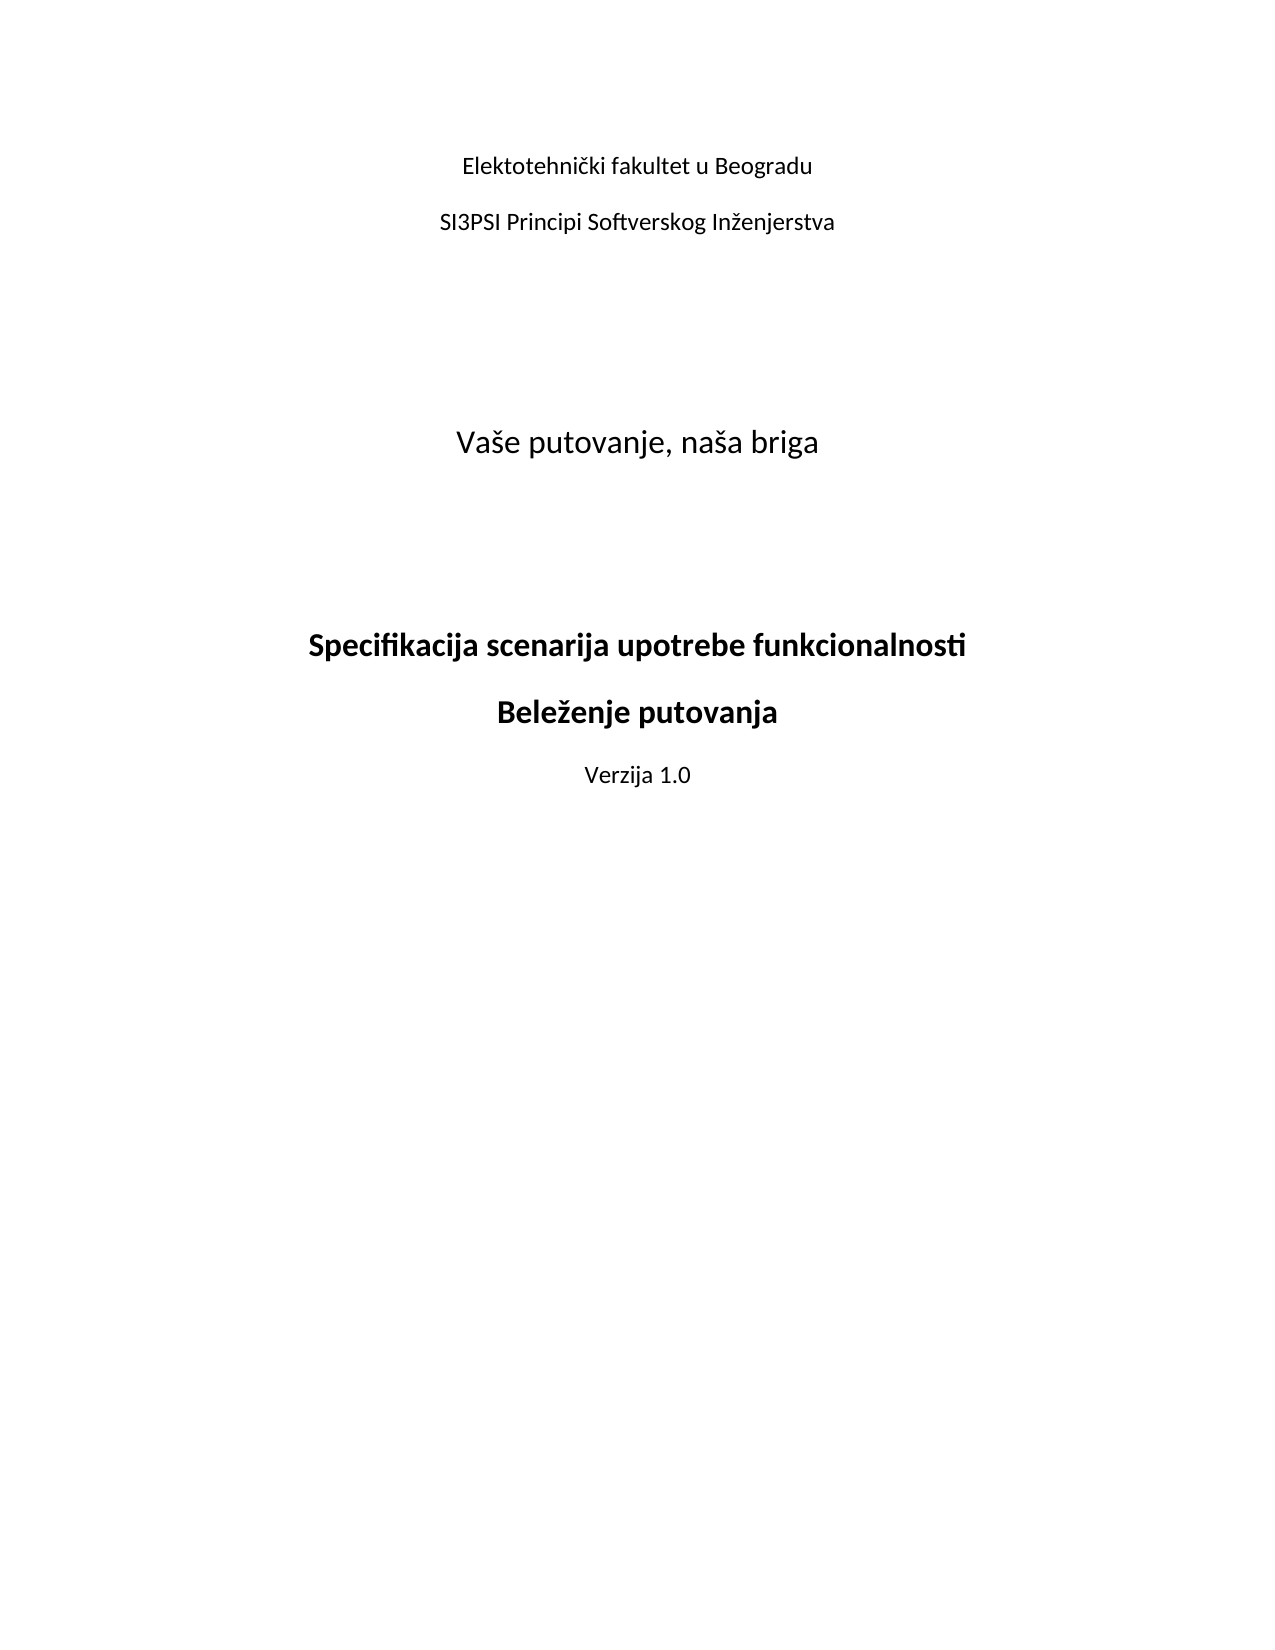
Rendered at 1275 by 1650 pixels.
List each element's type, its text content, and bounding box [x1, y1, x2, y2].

text Vaše putovanje, naša briga [150, 421, 1125, 461]
text Beleženje putovanja [150, 691, 1125, 732]
text Verzija 1.0 [150, 759, 1125, 789]
text Elektotehnički fakultet u Beogradu [150, 150, 1125, 181]
text Specifikacija scenarija upotrebe funkcionalnosti [150, 623, 1125, 664]
text SI3PSI Principi Softverskog Inženjerstva [150, 206, 1125, 236]
